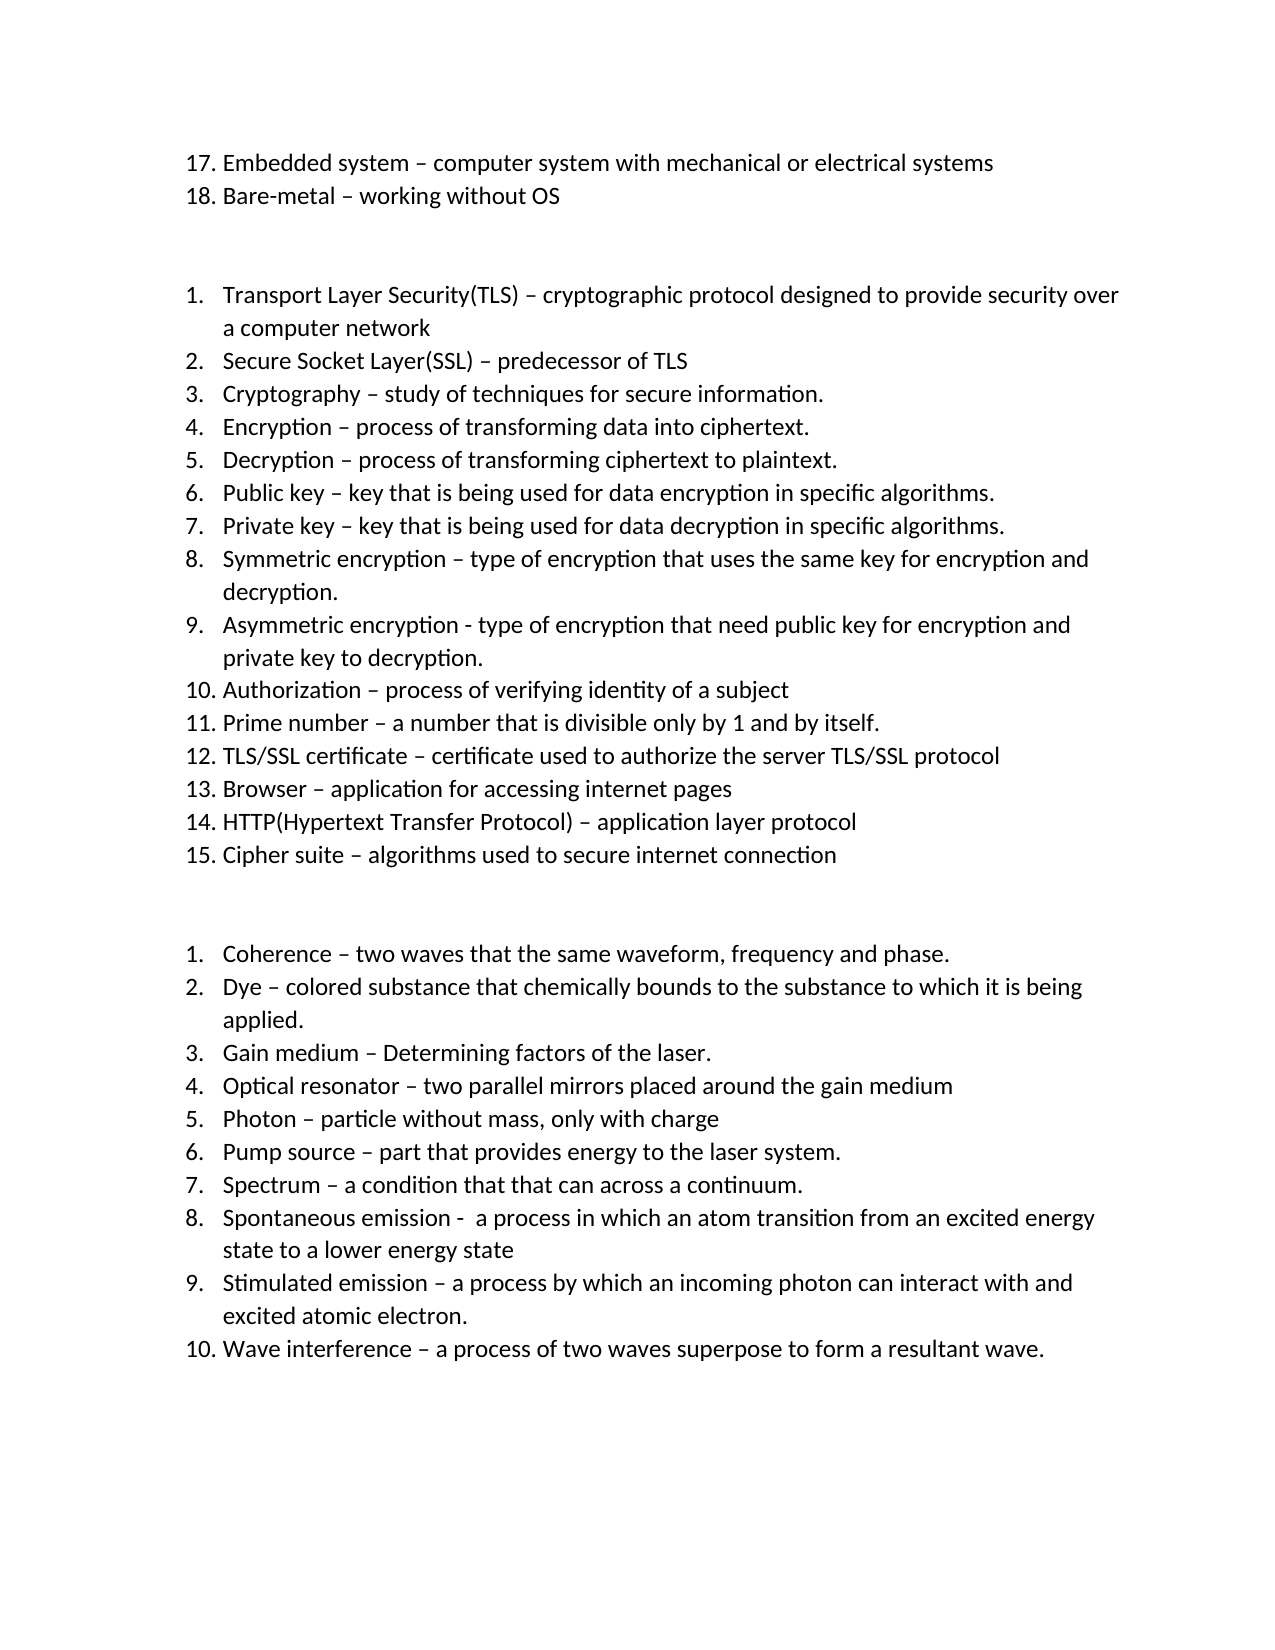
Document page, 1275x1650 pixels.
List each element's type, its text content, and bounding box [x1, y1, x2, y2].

list Gain medium – Determining factors of the laser. [185, 1037, 1127, 1068]
list Spontaneous emission - a process in which an atom transition from an excited energy state to a lower energy state [185, 1202, 1127, 1265]
list Coherence – two waves that the same waveform, frequency and phase. [185, 938, 1127, 969]
list Embedded system – computer system with mechanical or electrical systems [185, 148, 1127, 178]
list Dye – colored substance that chemically bounds to the substance to which it is being applied. [185, 971, 1127, 1035]
list Pump source – part that provides energy to the laser system. [185, 1136, 1127, 1166]
list Asymmetric encryption - type of encryption that need public key for encryption and private key to decryption. [185, 609, 1127, 672]
list Cryptography – study of techniques for secure information. [185, 378, 1127, 409]
list Optical resonator – two parallel mirrors placed around the gain medium [185, 1070, 1127, 1101]
list Spectrum – a condition that that can across a continuum. [185, 1169, 1127, 1199]
list Stimulated emission – a process by which an incoming photon can interact with and excited atomic electron. [185, 1268, 1127, 1331]
list Bare-metal – working without OS [185, 181, 1127, 211]
list Public key – key that is being used for data encryption in specific algorithms. [185, 477, 1127, 508]
list Photon – particle without mass, only with charge [185, 1103, 1127, 1133]
list Browser – application for accessing internet pages [185, 773, 1127, 804]
list Cipher suite – algorithms used to secure internet connection [185, 839, 1127, 870]
list Encryption – process of transforming data into ciphertext. [185, 411, 1127, 442]
list Symmetric encryption – type of encryption that uses the same key for encryption and decryption. [185, 543, 1127, 606]
list Private key – key that is being used for data decryption in specific algorithms. [185, 510, 1127, 541]
list Secure Socket Layer(SSL) – predecessor of TLS [185, 346, 1127, 376]
list Authorization – process of verifying identity of a subject [185, 675, 1127, 705]
list TLS/SSL certificate – certificate used to authorize the server TLS/SSL protocol [185, 741, 1127, 771]
list Wave interference – a process of two waves superpose to form a resultant wave. [185, 1333, 1127, 1364]
list Transport Layer Security(TLS) – cryptographic protocol designed to provide security over a computer network [185, 280, 1127, 343]
list Prime number – a number that is divisible only by 1 and by itself. [185, 708, 1127, 738]
list Decryption – process of transforming ciphertext to plaintext. [185, 444, 1127, 475]
list HTTP(Hypertext Transfer Protocol) – application layer protocol [185, 806, 1127, 837]
